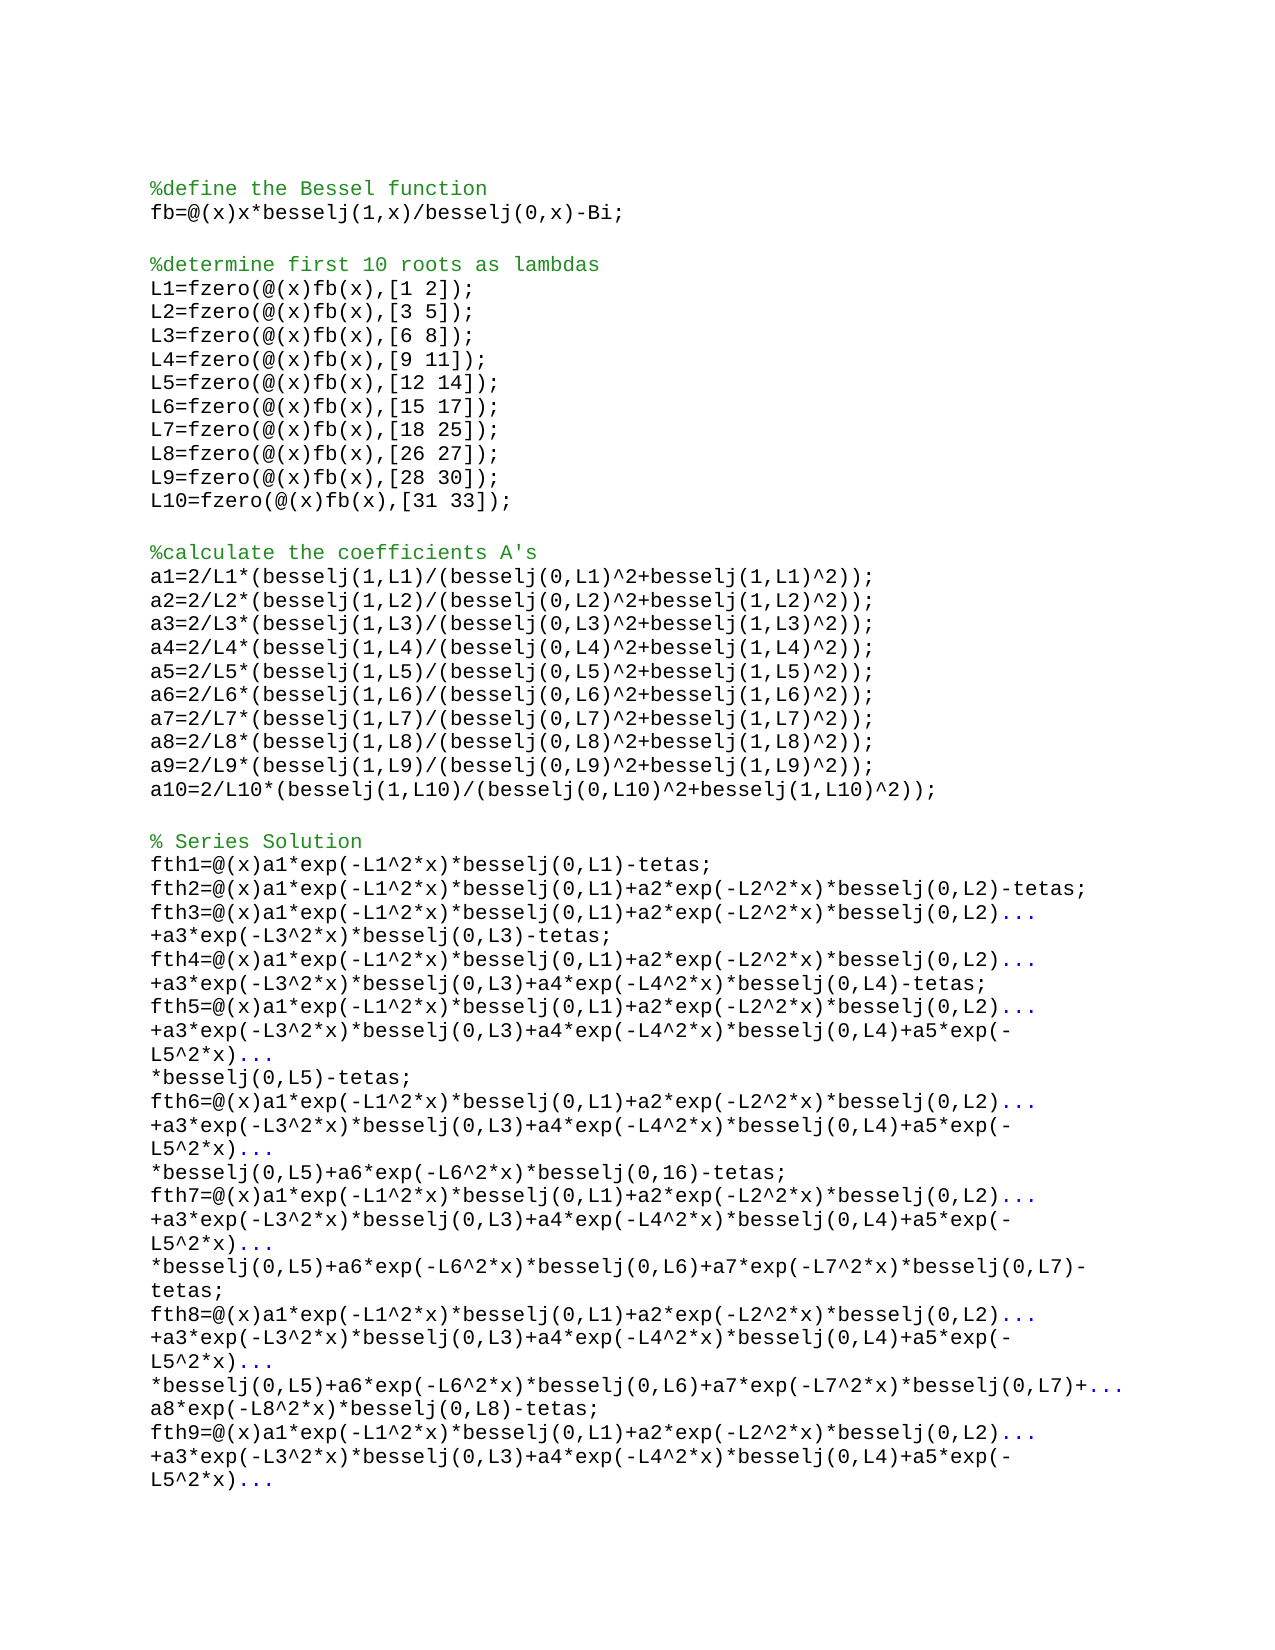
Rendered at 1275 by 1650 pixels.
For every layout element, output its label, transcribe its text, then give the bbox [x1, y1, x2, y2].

text L3=fzero(@(x)fb(x),[6 8]); [150, 325, 1125, 348]
text *besselj(0,L5)+a6*exp(-L6^2*x)*besselj(0,16)-tetas; [150, 1162, 1125, 1186]
text a6=2/L6*(besselj(1,L6)/(besselj(0,L6)^2+besselj(1,L6)^2)); [150, 684, 1125, 708]
text fth2=@(x)a1*exp(-L1^2*x)*besselj(0,L1)+a2*exp(-L2^2*x)*besselj(0,L2)-tetas; [150, 878, 1125, 902]
text a2=2/L2*(besselj(1,L2)/(besselj(0,L2)^2+besselj(1,L2)^2)); [150, 590, 1125, 613]
text fb=@(x)x*besselj(1,x)/besselj(0,x)-Bi; [150, 202, 1125, 226]
text +a3*exp(-L3^2*x)*besselj(0,L3)+a4*exp(-L4^2*x)*besselj(0,L4)+a5*exp(-L5^2*x)... [150, 1446, 1125, 1493]
text fth7=@(x)a1*exp(-L1^2*x)*besselj(0,L1)+a2*exp(-L2^2*x)*besselj(0,L2)... [150, 1186, 1125, 1209]
text fth6=@(x)a1*exp(-L1^2*x)*besselj(0,L1)+a2*exp(-L2^2*x)*besselj(0,L2)... [150, 1091, 1125, 1114]
text fth1=@(x)a1*exp(-L1^2*x)*besselj(0,L1)-tetas; [150, 854, 1125, 878]
text a5=2/L5*(besselj(1,L5)/(besselj(0,L5)^2+besselj(1,L5)^2)); [150, 661, 1125, 684]
text *besselj(0,L5)+a6*exp(-L6^2*x)*besselj(0,L6)+a7*exp(-L7^2*x)*besselj(0,L7)-tetas; [150, 1256, 1125, 1304]
text a8=2/L8*(besselj(1,L8)/(besselj(0,L8)^2+besselj(1,L8)^2)); [150, 732, 1125, 755]
text L6=fzero(@(x)fb(x),[15 17]); [150, 396, 1125, 419]
text a10=2/L10*(besselj(1,L10)/(besselj(0,L10)^2+besselj(1,L10)^2)); [150, 779, 1125, 802]
text *besselj(0,L5)+a6*exp(-L6^2*x)*besselj(0,L6)+a7*exp(-L7^2*x)*besselj(0,L7)+... [150, 1375, 1125, 1398]
text fth9=@(x)a1*exp(-L1^2*x)*besselj(0,L1)+a2*exp(-L2^2*x)*besselj(0,L2)... [150, 1422, 1125, 1446]
text L9=fzero(@(x)fb(x),[28 30]); [150, 467, 1125, 490]
text %define the Bessel function [150, 178, 1125, 202]
text %determine first 10 roots as lambdas [150, 254, 1125, 278]
text L7=fzero(@(x)fb(x),[18 25]); [150, 419, 1125, 443]
text L8=fzero(@(x)fb(x),[26 27]); [150, 443, 1125, 467]
text +a3*exp(-L3^2*x)*besselj(0,L3)+a4*exp(-L4^2*x)*besselj(0,L4)+a5*exp(-L5^2*x)... [150, 1020, 1125, 1067]
text L1=fzero(@(x)fb(x),[1 2]); [150, 278, 1125, 301]
text a9=2/L9*(besselj(1,L9)/(besselj(0,L9)^2+besselj(1,L9)^2)); [150, 755, 1125, 779]
text +a3*exp(-L3^2*x)*besselj(0,L3)-tetas; [150, 925, 1125, 949]
text fth8=@(x)a1*exp(-L1^2*x)*besselj(0,L1)+a2*exp(-L2^2*x)*besselj(0,L2)... [150, 1304, 1125, 1327]
text %calculate the coefficients A's [150, 542, 1125, 566]
text a1=2/L1*(besselj(1,L1)/(besselj(0,L1)^2+besselj(1,L1)^2)); [150, 566, 1125, 590]
text +a3*exp(-L3^2*x)*besselj(0,L3)+a4*exp(-L4^2*x)*besselj(0,L4)+a5*exp(-L5^2*x)... [150, 1209, 1125, 1256]
text % Series Solution [150, 831, 1125, 854]
text a7=2/L7*(besselj(1,L7)/(besselj(0,L7)^2+besselj(1,L7)^2)); [150, 708, 1125, 732]
text L5=fzero(@(x)fb(x),[12 14]); [150, 372, 1125, 396]
text +a3*exp(-L3^2*x)*besselj(0,L3)+a4*exp(-L4^2*x)*besselj(0,L4)+a5*exp(-L5^2*x)... [150, 1327, 1125, 1375]
text *besselj(0,L5)-tetas; [150, 1067, 1125, 1091]
text +a3*exp(-L3^2*x)*besselj(0,L3)+a4*exp(-L4^2*x)*besselj(0,L4)-tetas; [150, 973, 1125, 996]
text fth4=@(x)a1*exp(-L1^2*x)*besselj(0,L1)+a2*exp(-L2^2*x)*besselj(0,L2)... [150, 949, 1125, 973]
text a4=2/L4*(besselj(1,L4)/(besselj(0,L4)^2+besselj(1,L4)^2)); [150, 637, 1125, 661]
text a3=2/L3*(besselj(1,L3)/(besselj(0,L3)^2+besselj(1,L3)^2)); [150, 613, 1125, 637]
text L4=fzero(@(x)fb(x),[9 11]); [150, 348, 1125, 372]
text fth5=@(x)a1*exp(-L1^2*x)*besselj(0,L1)+a2*exp(-L2^2*x)*besselj(0,L2)... [150, 996, 1125, 1020]
text +a3*exp(-L3^2*x)*besselj(0,L3)+a4*exp(-L4^2*x)*besselj(0,L4)+a5*exp(-L5^2*x)... [150, 1114, 1125, 1162]
text L10=fzero(@(x)fb(x),[31 33]); [150, 490, 1125, 514]
text L2=fzero(@(x)fb(x),[3 5]); [150, 301, 1125, 325]
text a8*exp(-L8^2*x)*besselj(0,L8)-tetas; [150, 1398, 1125, 1422]
text fth3=@(x)a1*exp(-L1^2*x)*besselj(0,L1)+a2*exp(-L2^2*x)*besselj(0,L2)... [150, 902, 1125, 925]
